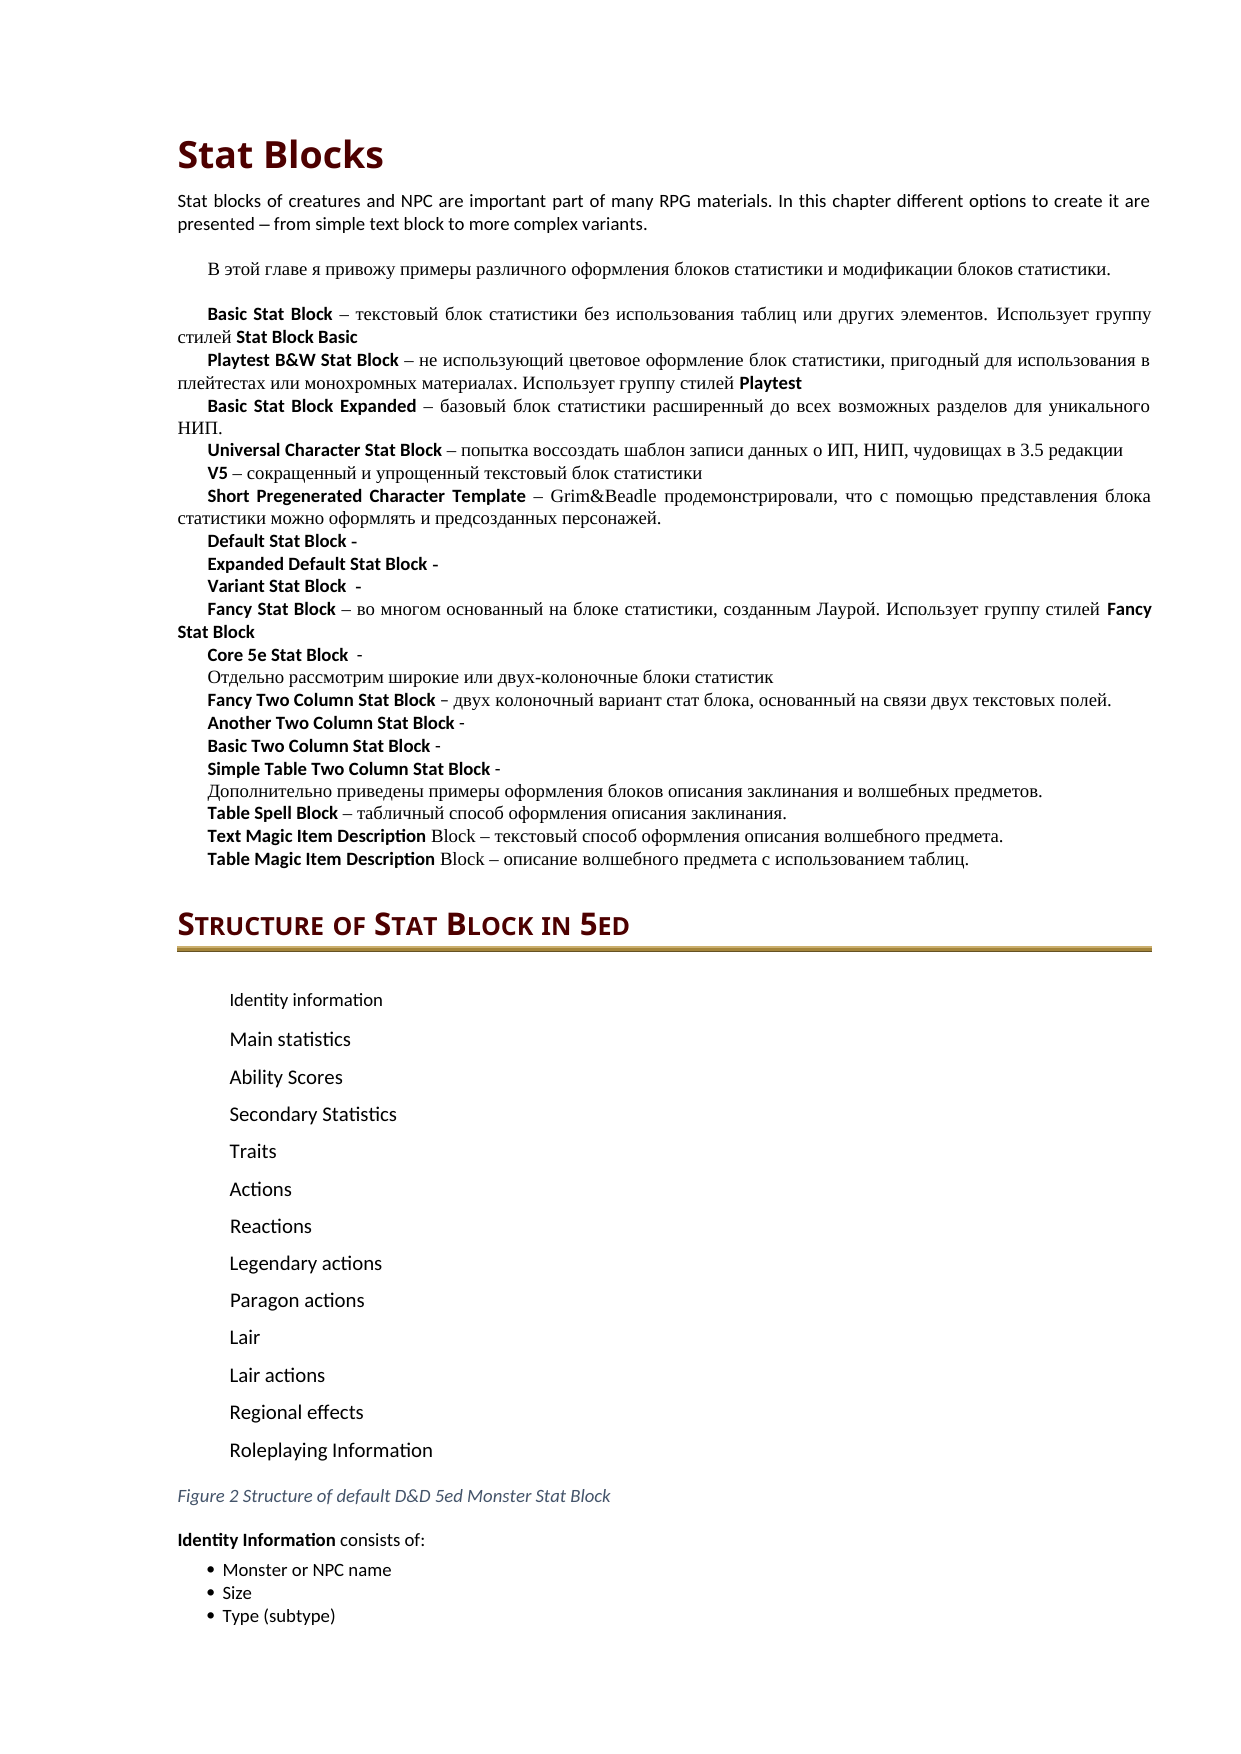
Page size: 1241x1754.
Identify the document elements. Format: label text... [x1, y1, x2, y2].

list Type (subtype) [207, 1604, 1152, 1627]
text Fancy Two Column Stat Block – двух колоночный вариант стат блока, основанный на связи двух текстовых полей. [177, 688, 1152, 711]
text V5 – сокращенный и упрощенный текстовый блок статистики [177, 461, 1152, 484]
text Another Two Column Stat Block - [177, 711, 1152, 734]
text Identity Information consists of: [177, 1528, 1152, 1551]
text Basic Two Column Stat Block - [177, 734, 1152, 757]
text Отдельно рассмотрим широкие или двух-колоночные блоки статистик [177, 666, 1152, 688]
text Stat blocks of creatures and NPC are important part of many RPG materials. In this chapter different options to create it are presented – from simple text block to more complex variants. [177, 189, 1152, 235]
subtitle Stat Blocks [177, 128, 1152, 179]
text Table Spell Block – табличный способ оформления описания заклинания. [177, 801, 1152, 824]
text Basic Stat Block Expanded – базовый блок статистики расширенный до всех возможных разделов для уникального НИП. [177, 394, 1152, 438]
text Fancy Stat Block – во многом основанный на блоке статистики, созданным Лаурой. Использует группу стилей Fancy Stat Block [177, 598, 1152, 643]
text Universal Character Stat Block – попытка воссоздать шаблон записи данных о ИП, НИП, чудовищах в 3.5 редакции [177, 438, 1152, 461]
text Playtest B&W Stat Block – не использующий цветовое оформление блок статистики, пригодный для использования в плейтестах или монохромных материалах. Использует группу стилей Playtest [177, 348, 1152, 394]
text Simple Table Two Column Stat Block - [177, 757, 1152, 779]
text Basic Stat Block – текстовый блок статистики без использования таблиц или других элементов. Использует группу стилей Stat Block Basic [177, 302, 1152, 348]
text Дополнительно приведены примеры оформления блоков описания заклинания и волшебных предметов. [177, 779, 1152, 801]
text Table Magic Item Description Block – описание волшебного предмета с использованием таблиц. [177, 847, 1152, 870]
text Text Magic Item Description Block – текстовый способ оформления описания волшебного предмета. [177, 824, 1152, 847]
list Size [207, 1582, 1152, 1604]
subtitle Structure of Stat Block in 5ed [177, 901, 1152, 946]
text Expanded Default Stat Block - [177, 552, 1152, 575]
list Monster or NPC name [207, 1559, 1152, 1582]
text В этой главе я привожу примеры различного оформления блоков статистики и модификации блоков статистики. [177, 258, 1152, 279]
text Variant Stat Block - [177, 575, 1152, 598]
text Default Stat Block - [177, 529, 1152, 552]
text Short Pregenerated Character Template – Grim&Beadle продемонстрировали, что с помощью представления блока статистики можно оформлять и предсозданных персонажей. [177, 484, 1152, 529]
text Сore 5e Stat Block - [177, 643, 1152, 666]
